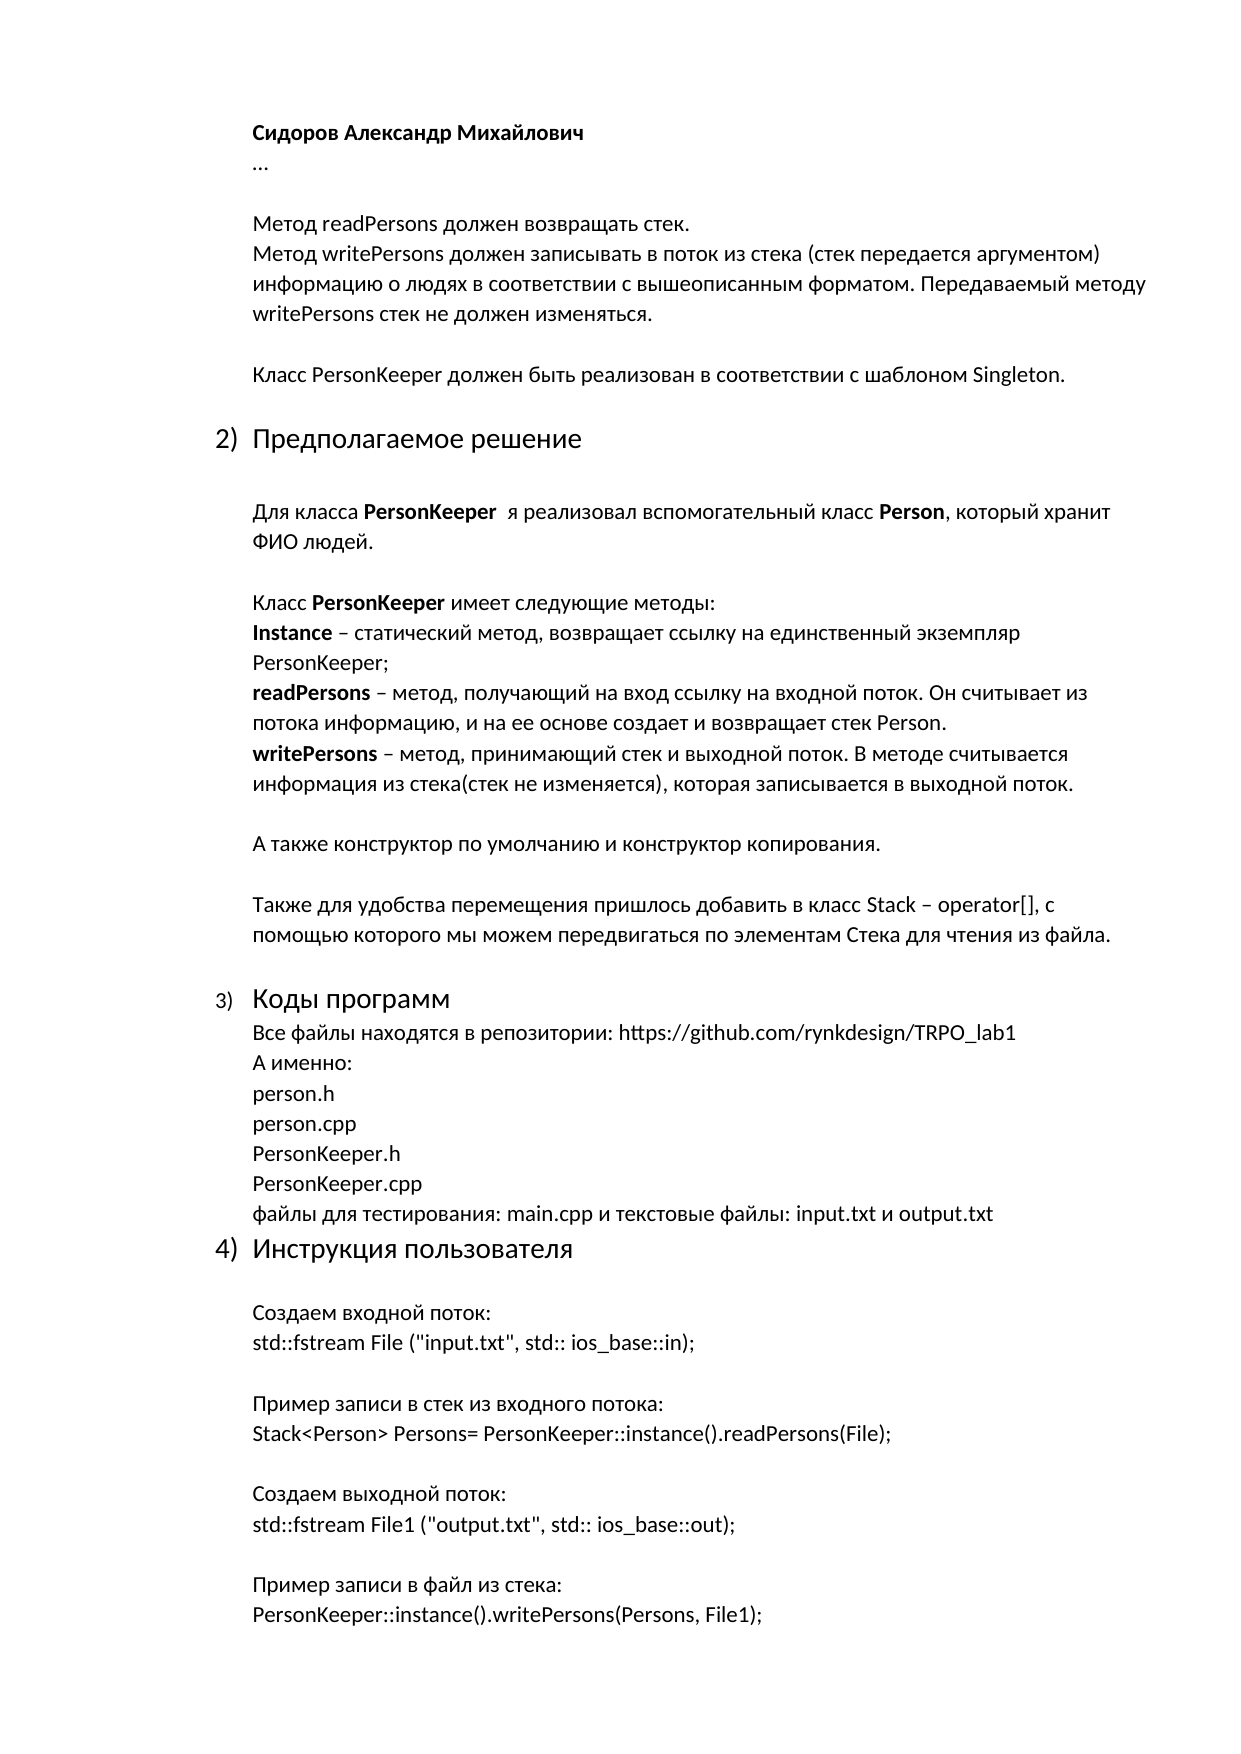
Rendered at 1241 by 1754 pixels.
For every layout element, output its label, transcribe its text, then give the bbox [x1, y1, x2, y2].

list Класс PersonKeeper имеет следующие методы: [252, 588, 1152, 616]
list Сидоров Александр Михайлович [252, 118, 1152, 146]
list Предполагаемое решение [215, 420, 1152, 456]
list Для класса PersonKeeper я реализовал вспомогательный класс Person, который хранит ФИО людей. [252, 497, 1152, 586]
list Метод readPersons должен возвращать стек. [252, 209, 1152, 237]
list person.h person.cpp [252, 1079, 1152, 1137]
list … [252, 148, 1152, 176]
list writePersons – метод, принимающий стек и выходной поток. В методе считывается информация из стека(стек не изменяется), которая записывается в выходной поток. [252, 739, 1152, 797]
list Метод writePersons должен записывать в поток из стека (стек передается аргументом) информацию о людях в соответствии с вышеописанным форматом. Передаваемый методу writePersons стек не должен изменяться. [252, 239, 1152, 327]
list А также конструктор по умолчанию и конструктор копирования. [252, 829, 1152, 857]
list std::fstream File1 ("output.txt", std:: ios_base::out); Пример записи в файл из стека: [252, 1510, 1152, 1598]
list Instance – статический метод, возвращает ссылку на единственный экземпляр PersonKeeper; [252, 618, 1152, 676]
list Создаем входной поток: std::fstream File ("input.txt", std:: ios_base::in); Пример записи в стек из входного потока: Stack<Person> Persons= PersonKeeper::instance().readPersons(File); Создаем выходной поток: [252, 1268, 1152, 1508]
list Коды программ Все файлы находятся в репозитории: https://github.com/rynkdesign/TRPO_lab1 [215, 980, 1152, 1046]
list PersonKeeper::instance().writePersons(Persons, File1); [252, 1600, 1152, 1628]
list А именно: [252, 1048, 1152, 1076]
list PersonKeeper.h PersonKeeper.cpp файлы для тестирования: main.cpp и текстовые файлы: input.txt и output.txt [252, 1139, 1152, 1227]
list Класс PersonKeeper должен быть реализован в соответствии с шаблоном Singleton. [252, 360, 1152, 418]
list Инструкция пользователя [215, 1230, 1152, 1265]
list readPersons – метод, получающий на вход ссылку на входной поток. Он считывает из потока информацию, и на ее основе создает и возвращает стек Person. [252, 678, 1152, 737]
list Также для удобства перемещения пришлось добавить в класс Stack – operator[], с помощью которого мы можем передвигаться по элементам Стека для чтения из файла. [252, 890, 1152, 948]
